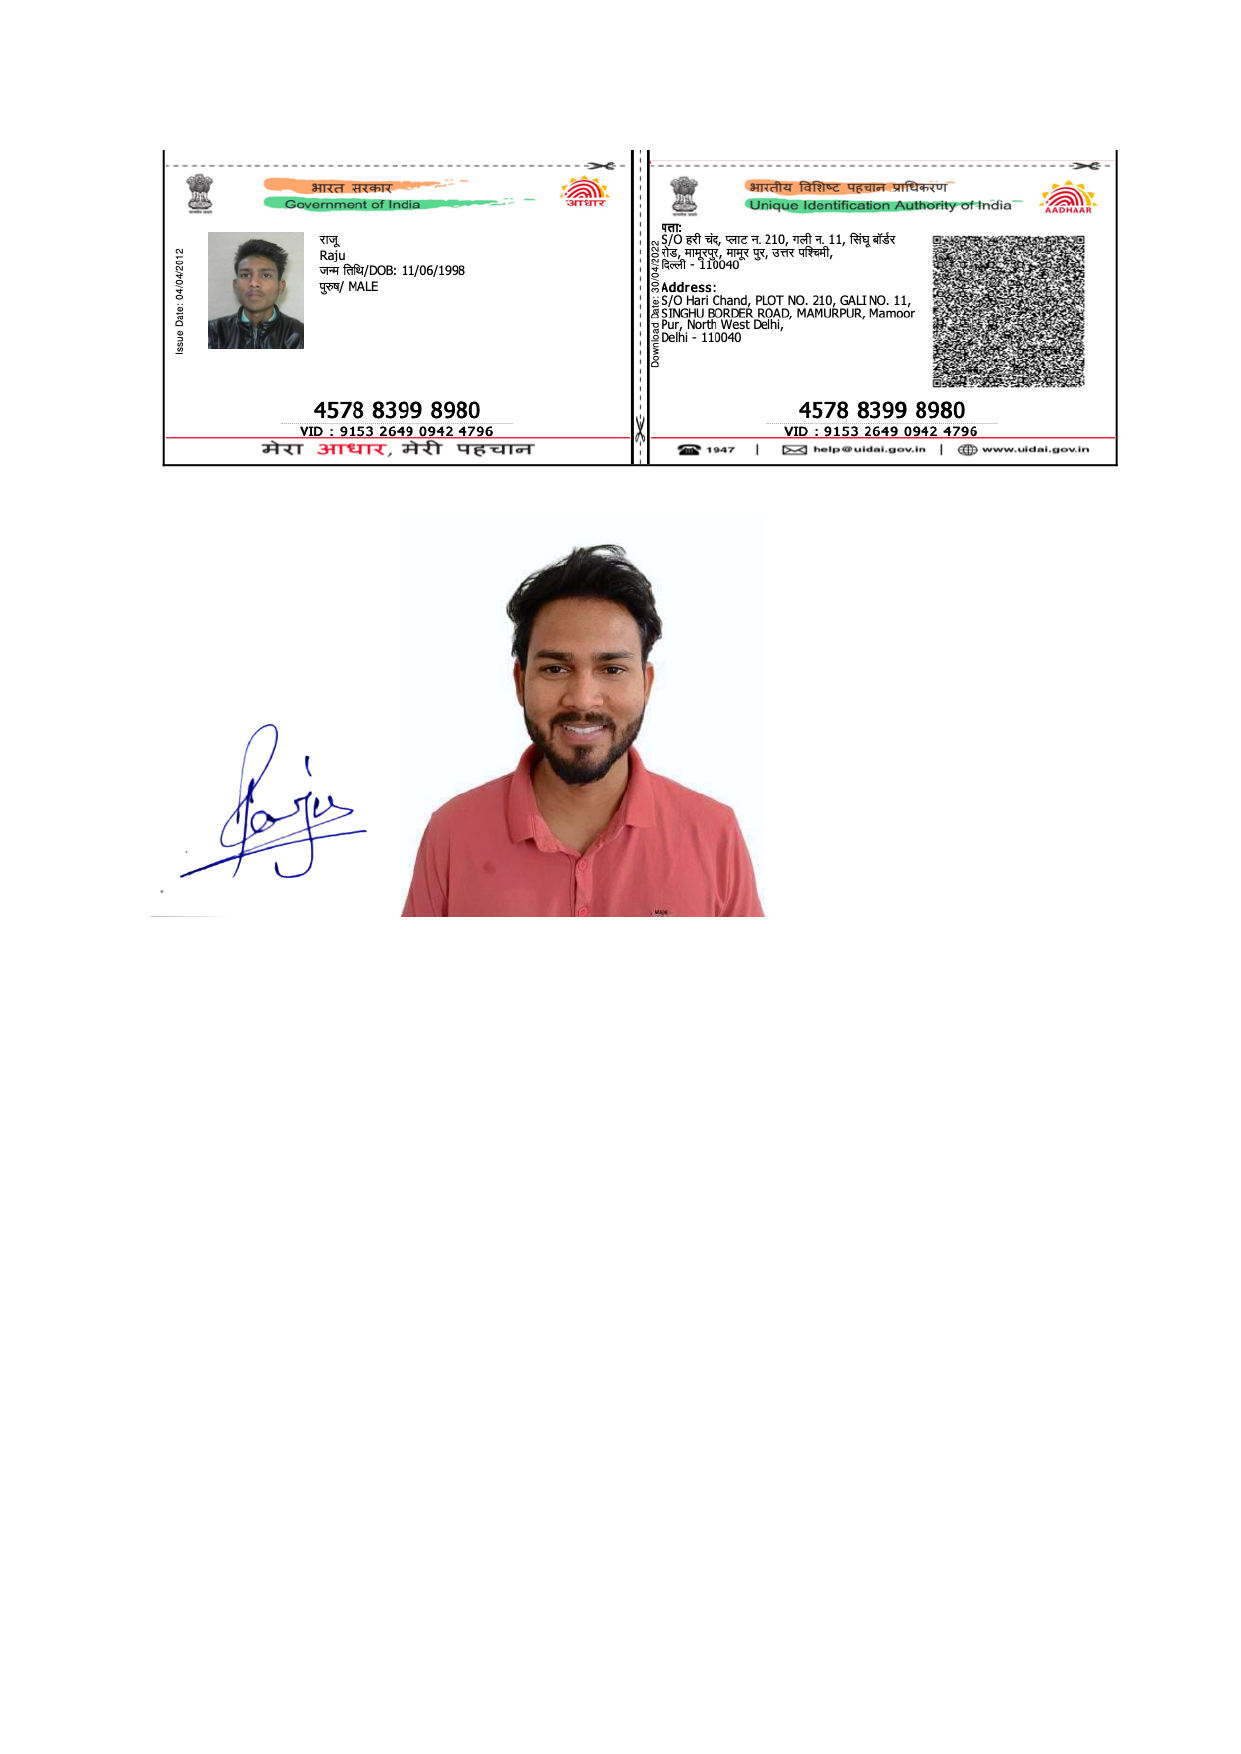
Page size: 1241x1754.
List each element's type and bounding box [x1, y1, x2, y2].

picture [150, 150, 1127, 487]
picture [150, 709, 395, 917]
picture [400, 517, 766, 917]
